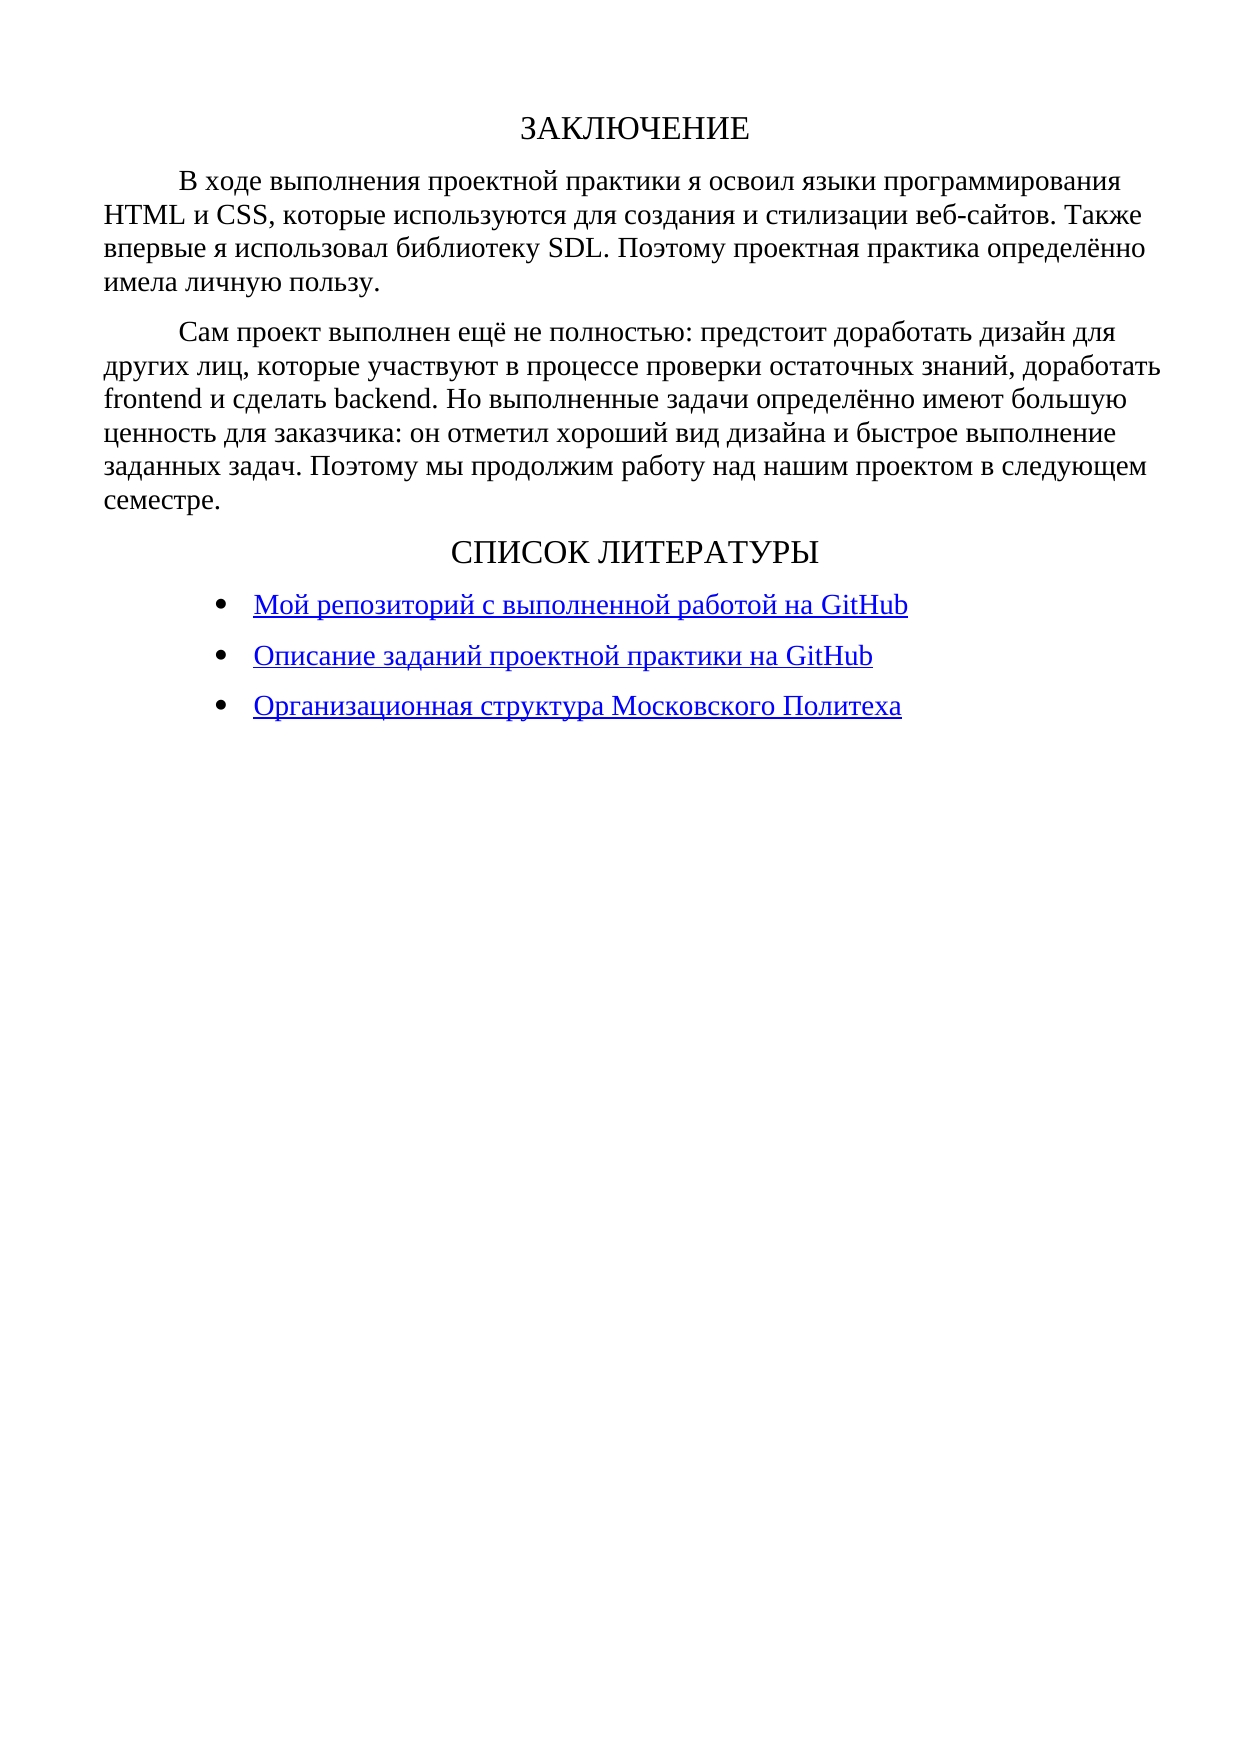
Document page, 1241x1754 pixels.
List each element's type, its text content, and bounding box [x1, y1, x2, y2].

list Организационная структура Московского Политеха [216, 688, 1166, 722]
list Мой репозиторий с выполненной работой на GitHub [216, 587, 1166, 621]
text ЗАКЛЮЧЕНИЕ [103, 108, 1166, 147]
list Описание заданий проектной практики на GitHub [216, 638, 1166, 671]
text Сам проект выполнен ещё не полностью: предстоит доработать дизайн для других лиц, которые участвуют в процессе проверки остаточных знаний, доработать frontend и сделать backend. Но выполненные задачи определённо имеют большую ценность для заказчика: он отметил хороший вид дизайна и быстрое выполнение заданных задач. Поэтому мы продолжим работу над нашим проектом в следующем семестре. [103, 314, 1166, 515]
text В ходе выполнения проектной практики я освоил языки программирования HTML и CSS, которые используются для создания и стилизации веб-сайтов. Также впервые я использовал библиотеку SDL. Поэтому проектная практика определённо имела личную пользу. [103, 163, 1166, 297]
text СПИСОК ЛИТЕРАТУРЫ [103, 532, 1166, 570]
